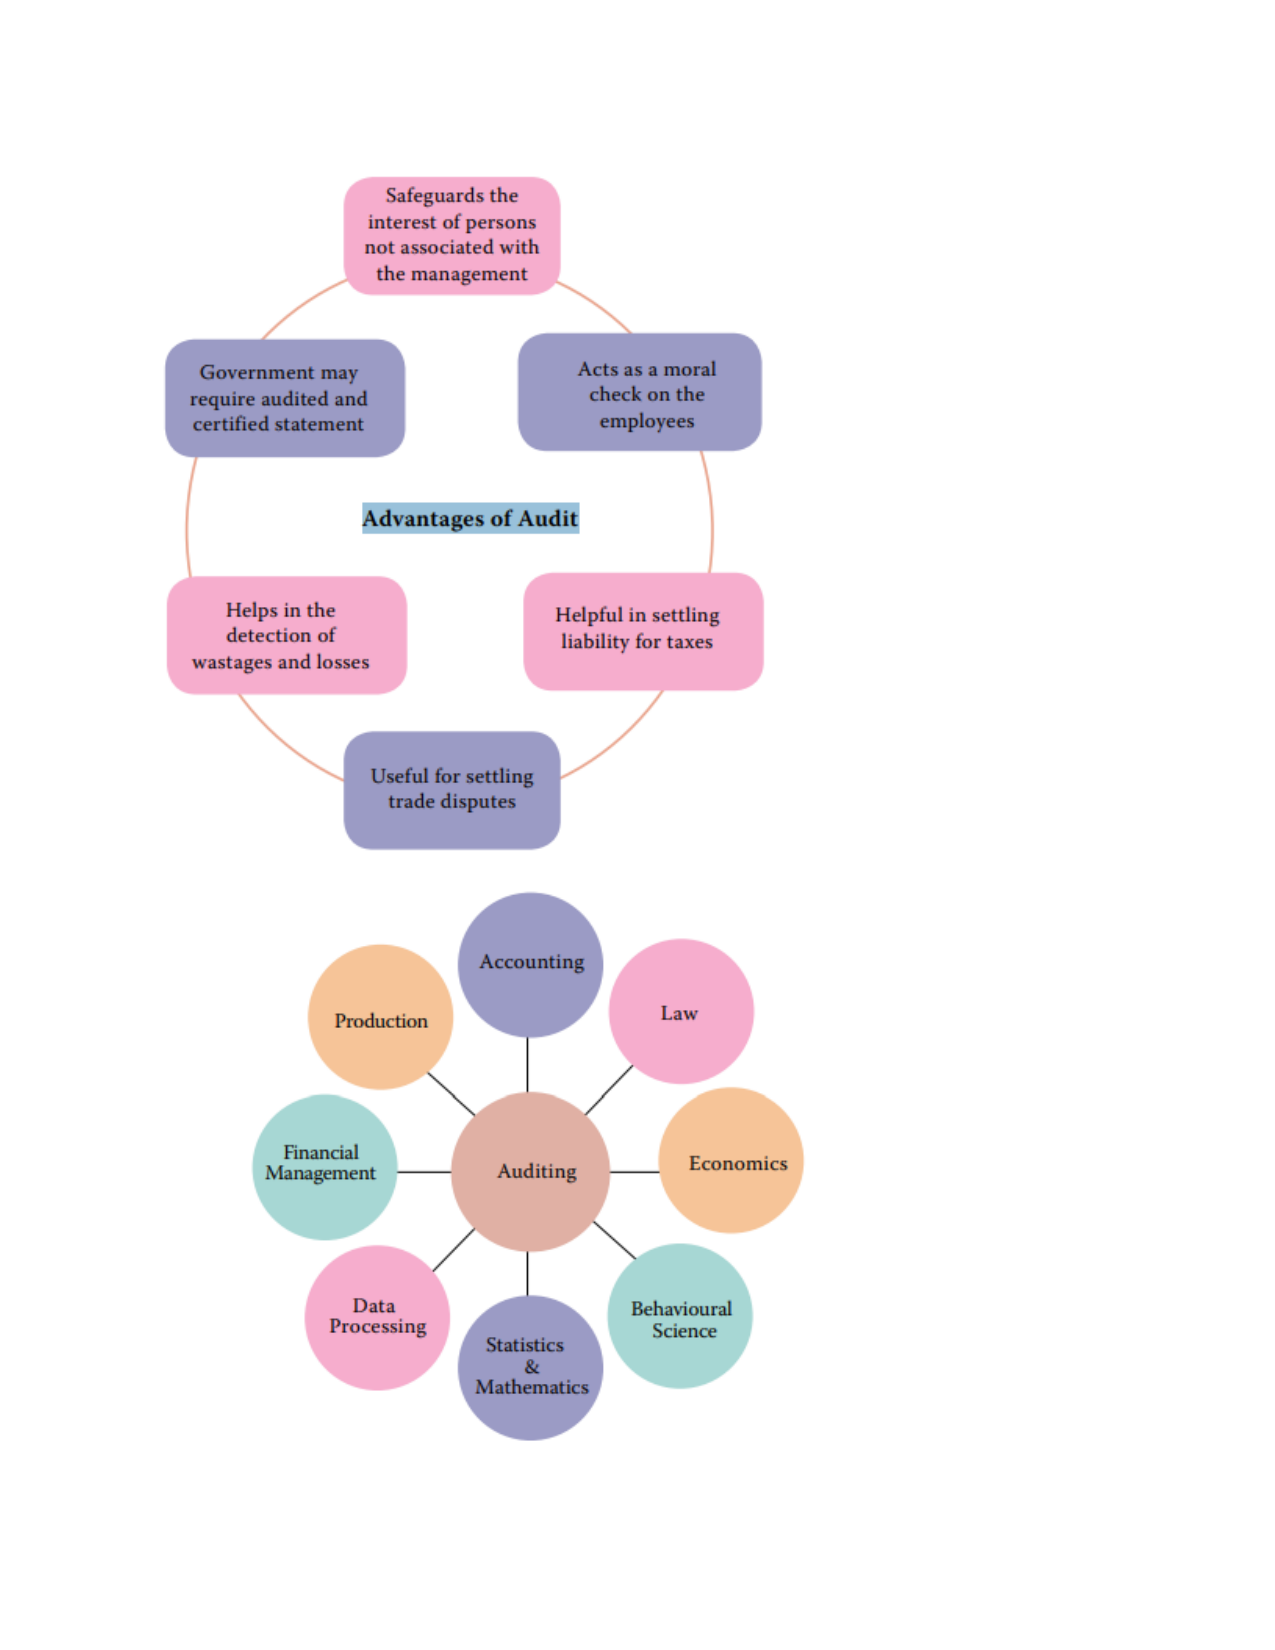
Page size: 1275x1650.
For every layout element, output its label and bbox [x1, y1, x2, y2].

picture [150, 884, 846, 1444]
picture [150, 150, 794, 866]
